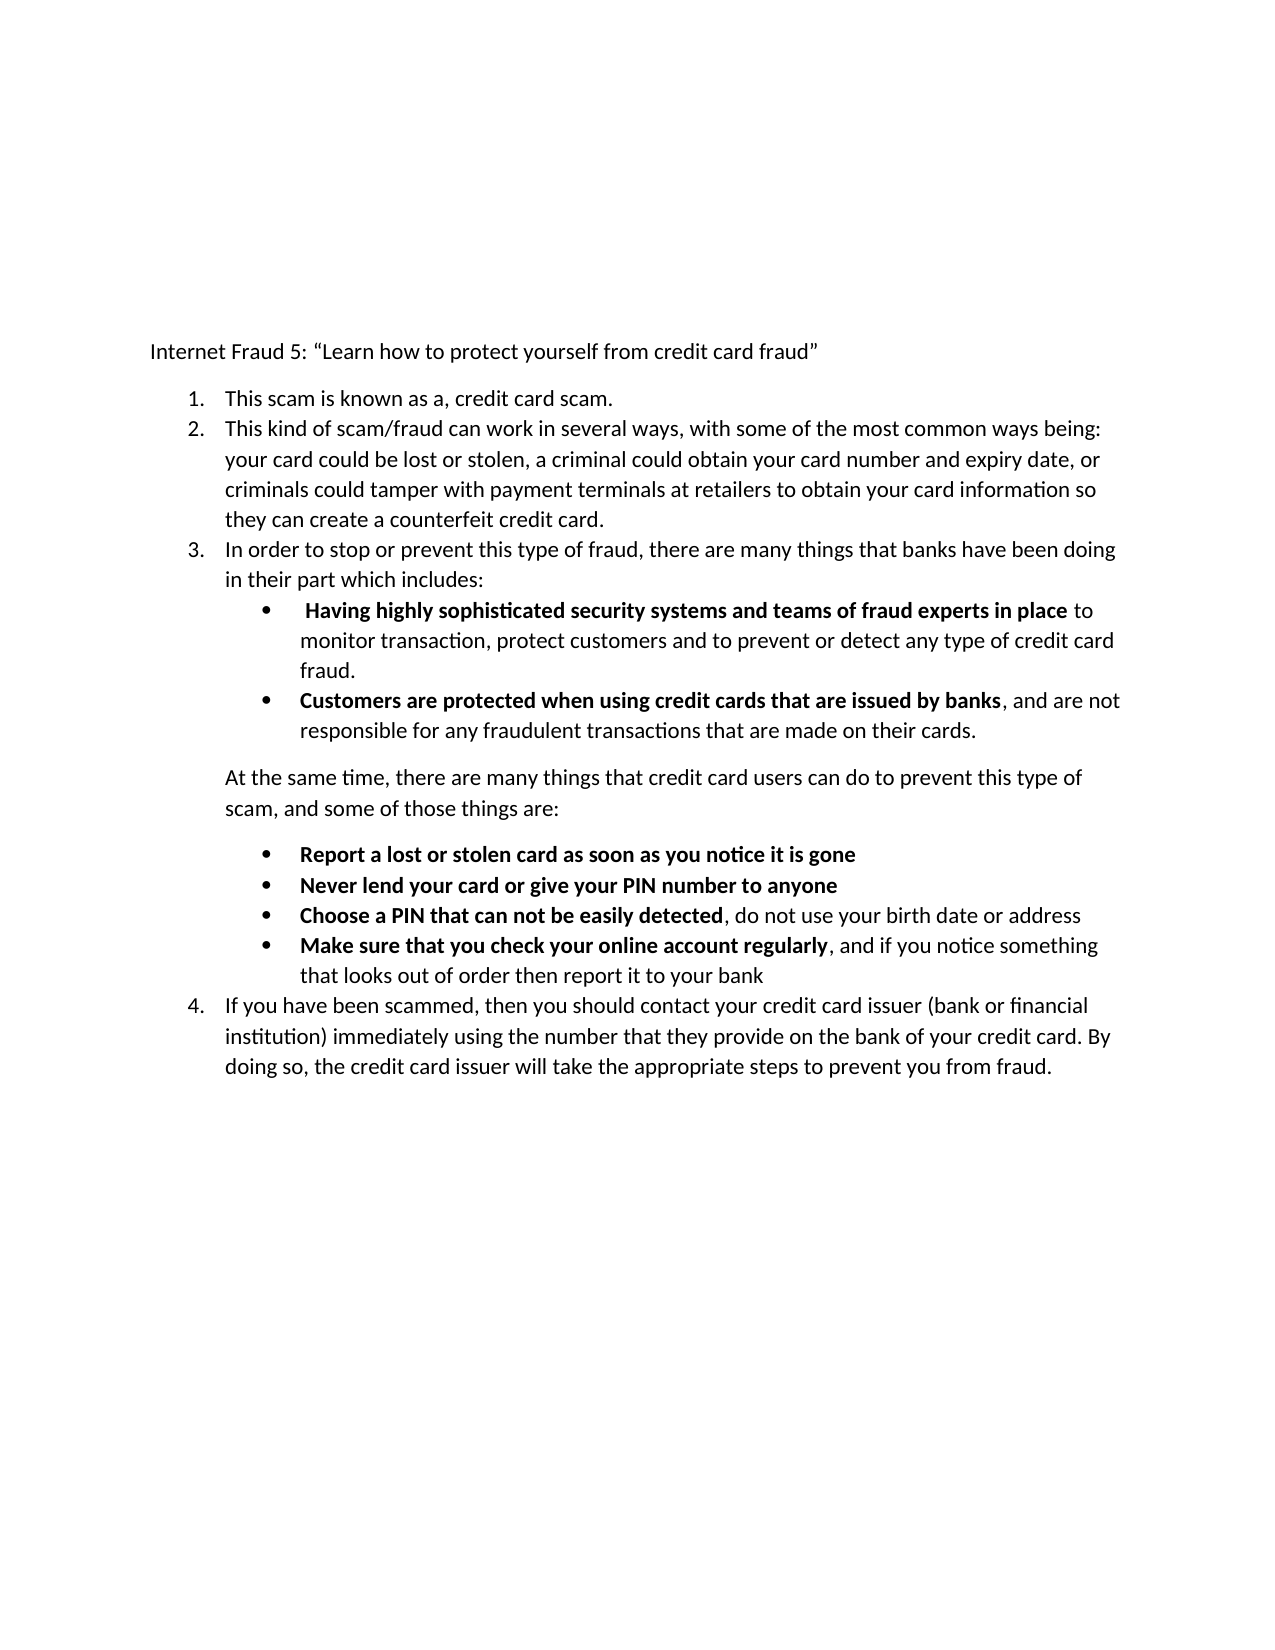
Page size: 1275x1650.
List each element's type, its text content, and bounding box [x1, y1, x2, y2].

list If you have been scammed, then you should contact your credit card issuer (bank or financial institution) immediately using the number that they provide on the bank of your credit card. By doing so, the credit card issuer will take the appropriate steps to prevent you from fraud. [187, 992, 1125, 1080]
list Having highly sophisticated security systems and teams of fraud experts in place to monitor transaction, protect customers and to prevent or detect any type of credit card fraud. [262, 596, 1125, 684]
list This scam is known as a, credit card scam. [187, 384, 1125, 412]
list Report a lost or stolen card as soon as you notice it is gone [262, 841, 1125, 869]
list Make sure that you check your online account regularly, and if you notice something that looks out of order then report it to your bank [262, 931, 1125, 989]
text At the same time, there are many things that credit card users can do to prevent this type of scam, and some of those things are: [225, 763, 1125, 822]
list Customers are protected when using credit cards that are issued by banks, and are not responsible for any fraudulent transactions that are made on their cards. [262, 686, 1125, 745]
list In order to stop or prevent this type of fraud, there are many things that banks have been doing in their part which includes: [187, 535, 1125, 594]
list Choose a PIN that can not be easily detected, do not use your birth date or address [262, 901, 1125, 929]
list Never lend your card or give your PIN number to anyone [262, 871, 1125, 899]
text Internet Fraud 5: “Learn how to protect yourself from credit card fraud” [150, 337, 1125, 366]
list This kind of scam/fraud can work in several ways, with some of the most common ways being: your card could be lost or stolen, a criminal could obtain your card number and expiry date, or criminals could tamper with payment terminals at retailers to obtain your card information so they can create a counterfeit credit card. [187, 414, 1125, 533]
